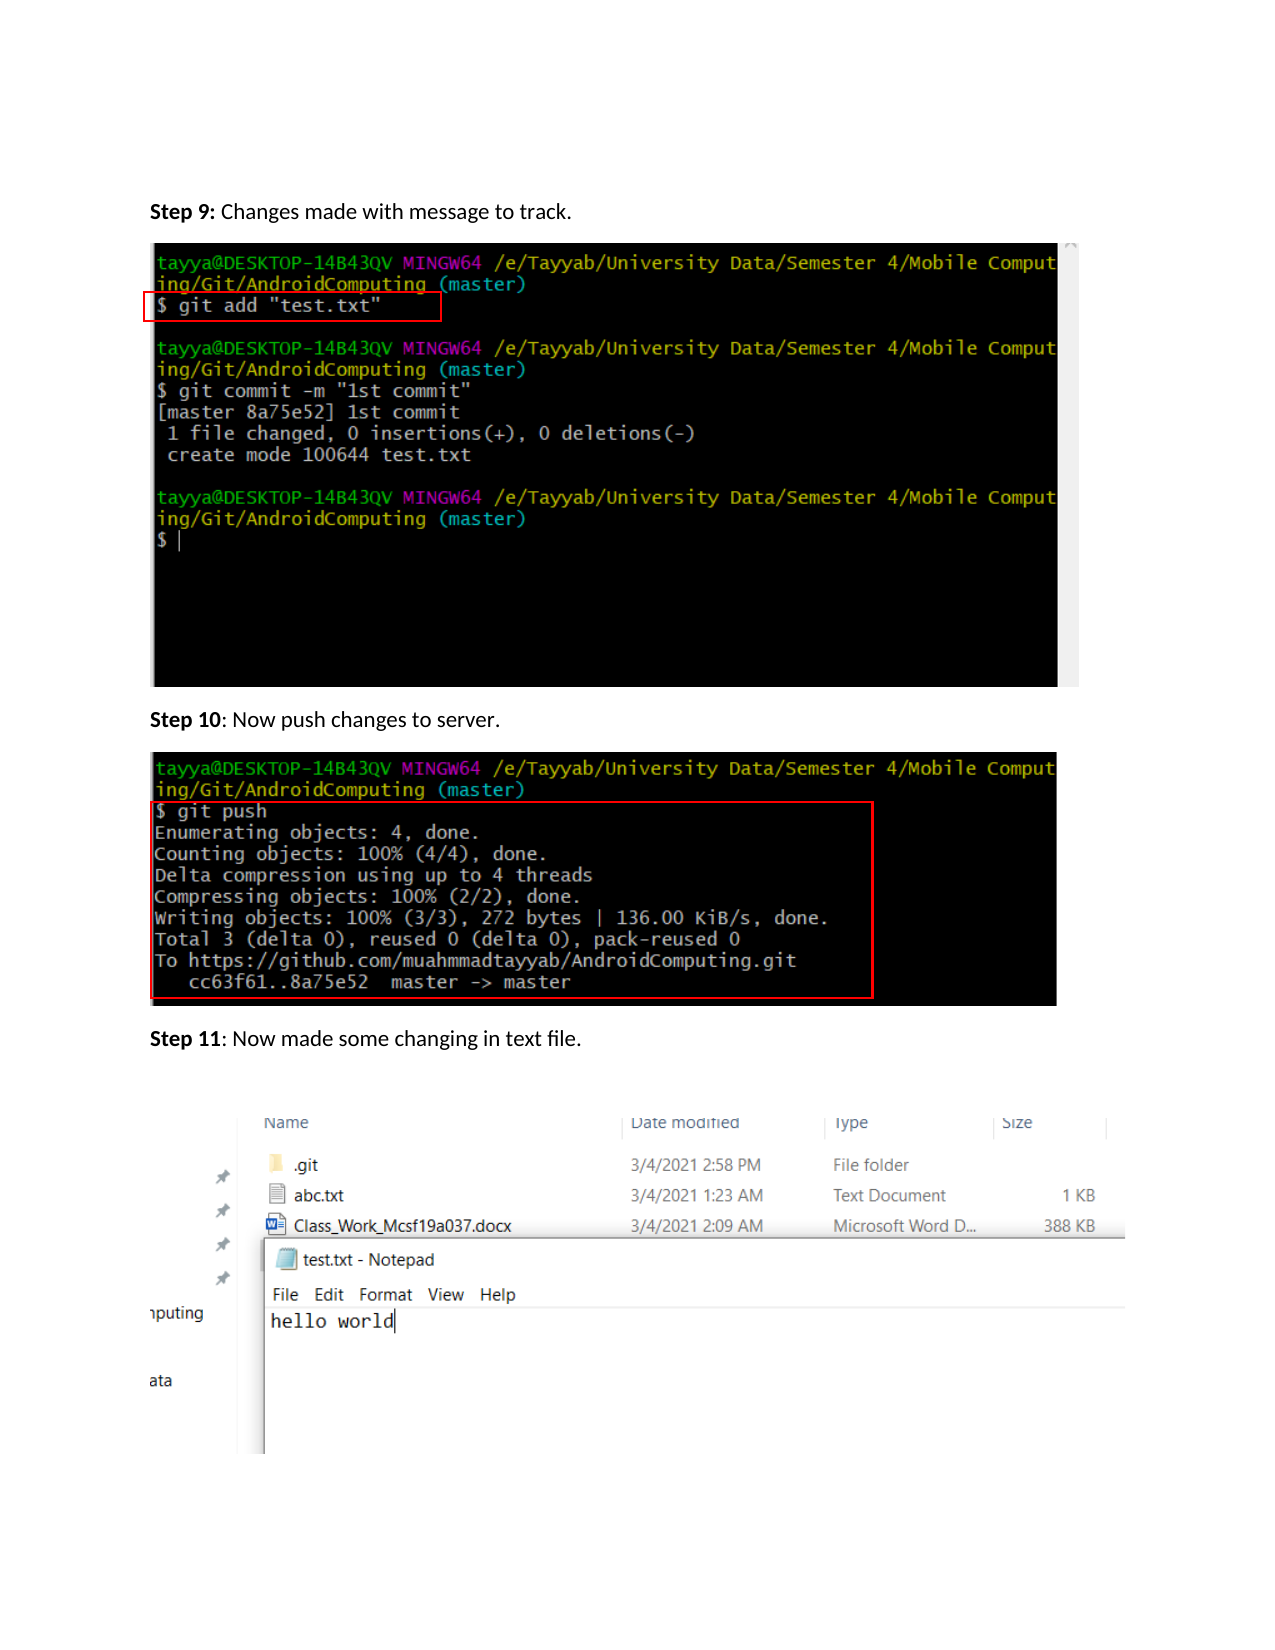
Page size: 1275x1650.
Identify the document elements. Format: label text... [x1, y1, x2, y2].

picture [150, 293, 440, 320]
text Step 11: Now made some changing in text file. [150, 1024, 1125, 1053]
picture [150, 243, 1079, 687]
picture [152, 803, 871, 997]
picture [150, 1118, 1125, 1454]
text Step 10: Now push changes to server. [150, 705, 1125, 733]
picture [150, 752, 1058, 1006]
text Step 9: Changes made with message to track. [150, 197, 1125, 225]
